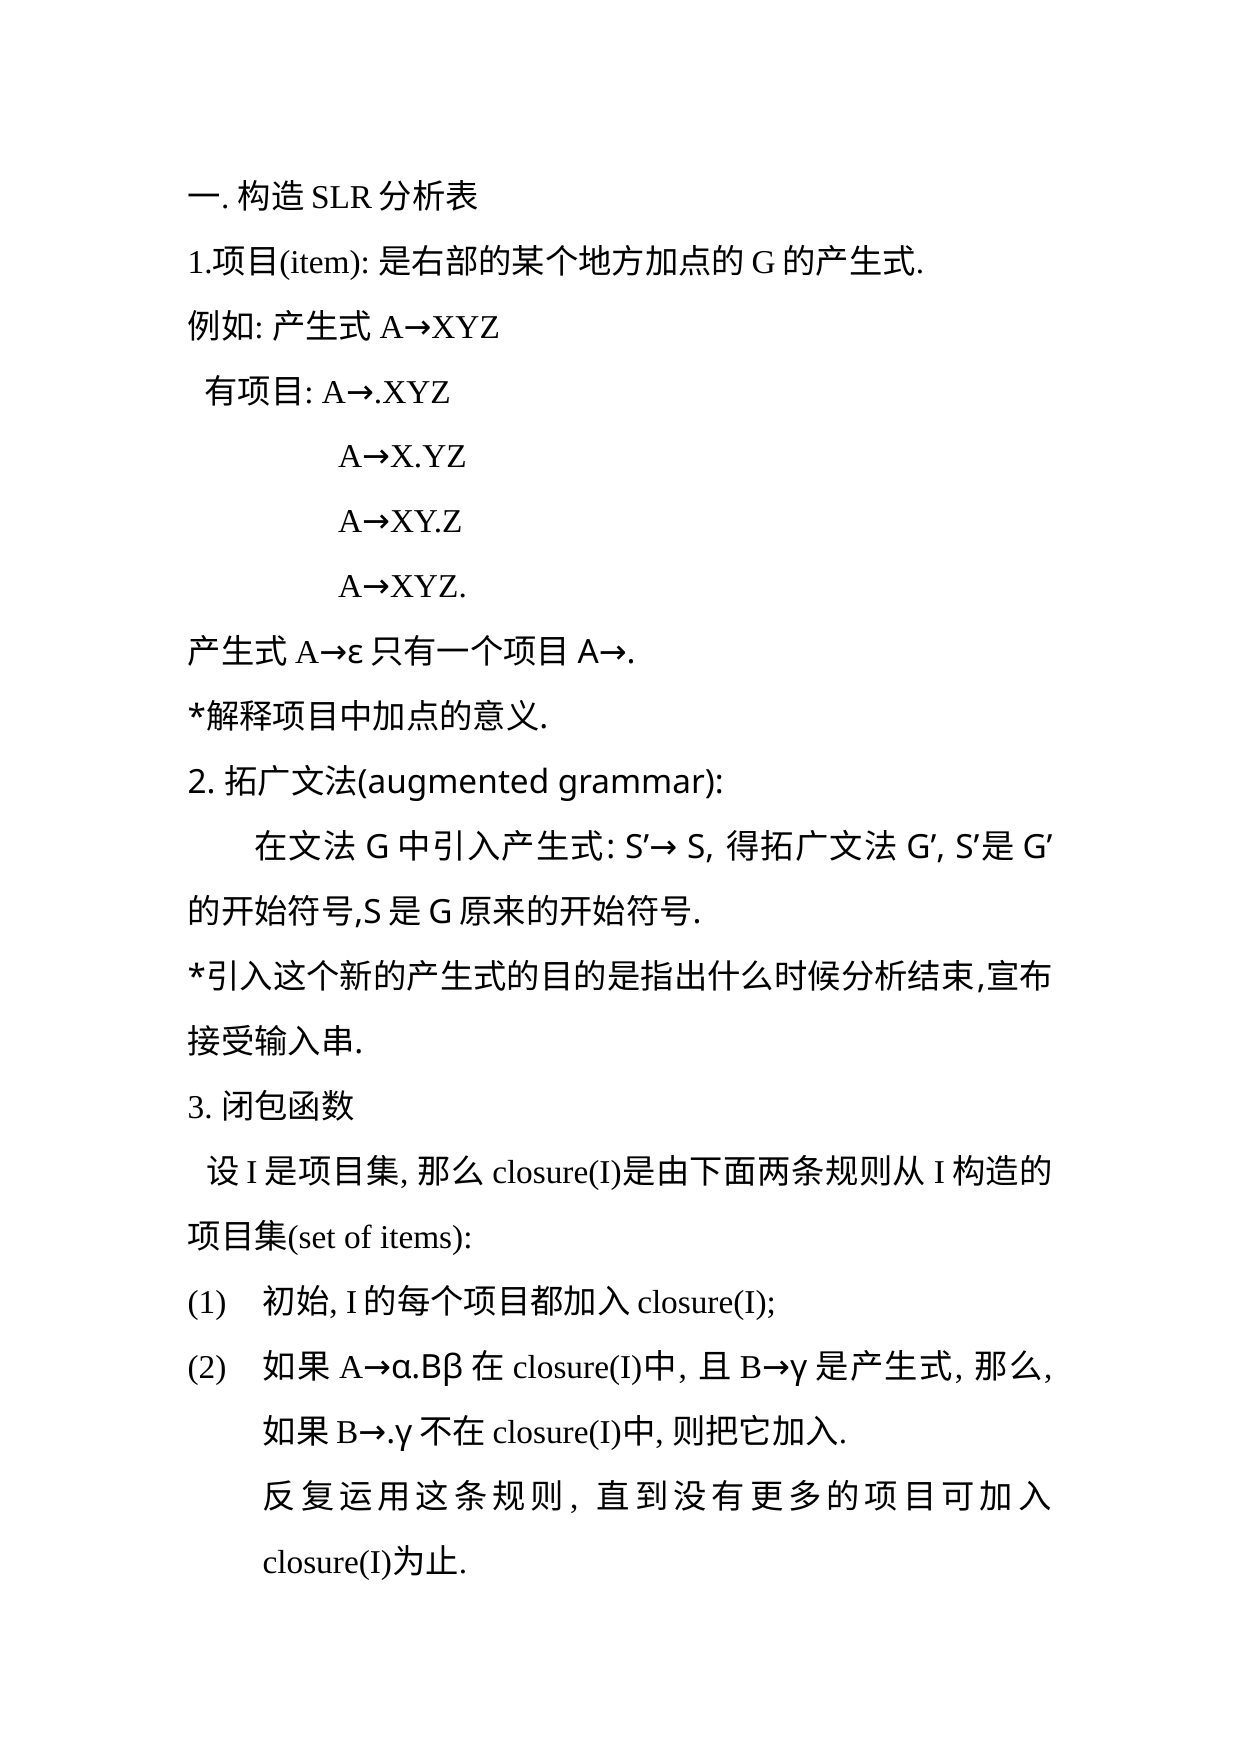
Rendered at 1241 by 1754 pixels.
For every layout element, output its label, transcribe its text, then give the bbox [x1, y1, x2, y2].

text 在文法G中引入产生式: S’→ S, 得拓广文法G’, S’是G’的开始符号,S是G原来的开始符号. [187, 812, 1053, 942]
text 有项目: A→.XYZ [187, 357, 1053, 422]
text 设I是项目集, 那么closure(I)是由下面两条规则从I构造的项目集(set of items): [187, 1137, 1053, 1267]
text 产生式 A→ε只有一个项目 A→. [187, 617, 1053, 682]
text A→XYZ. [187, 552, 1053, 617]
text *解释项目中加点的意义. [187, 682, 1053, 747]
text 例如: 产生式 A→XYZ [187, 292, 1053, 357]
text A→X.YZ [187, 422, 1053, 487]
text A→XY.Z [187, 487, 1053, 552]
list 构造SLR分析表 [187, 162, 1053, 227]
text 1.项目(item): 是右部的某个地方加点的G的产生式. [187, 227, 1053, 292]
text 2. 拓广文法(augmented grammar): [187, 747, 1053, 812]
list 如果A→α.Bβ在closure(I)中, 且B→γ是产生式, 那么, 如果B→.γ不在closure(I)中, 则把它加入. [187, 1332, 1053, 1462]
list 初始, I的每个项目都加入closure(I); [187, 1267, 1053, 1332]
text 反复运用这条规则, 直到没有更多的项目可加入closure(I)为止. [262, 1462, 1053, 1592]
text 3. 闭包函数 [187, 1072, 1053, 1137]
text *引入这个新的产生式的目的是指出什么时候分析结束,宣布接受输入串. [187, 942, 1053, 1072]
